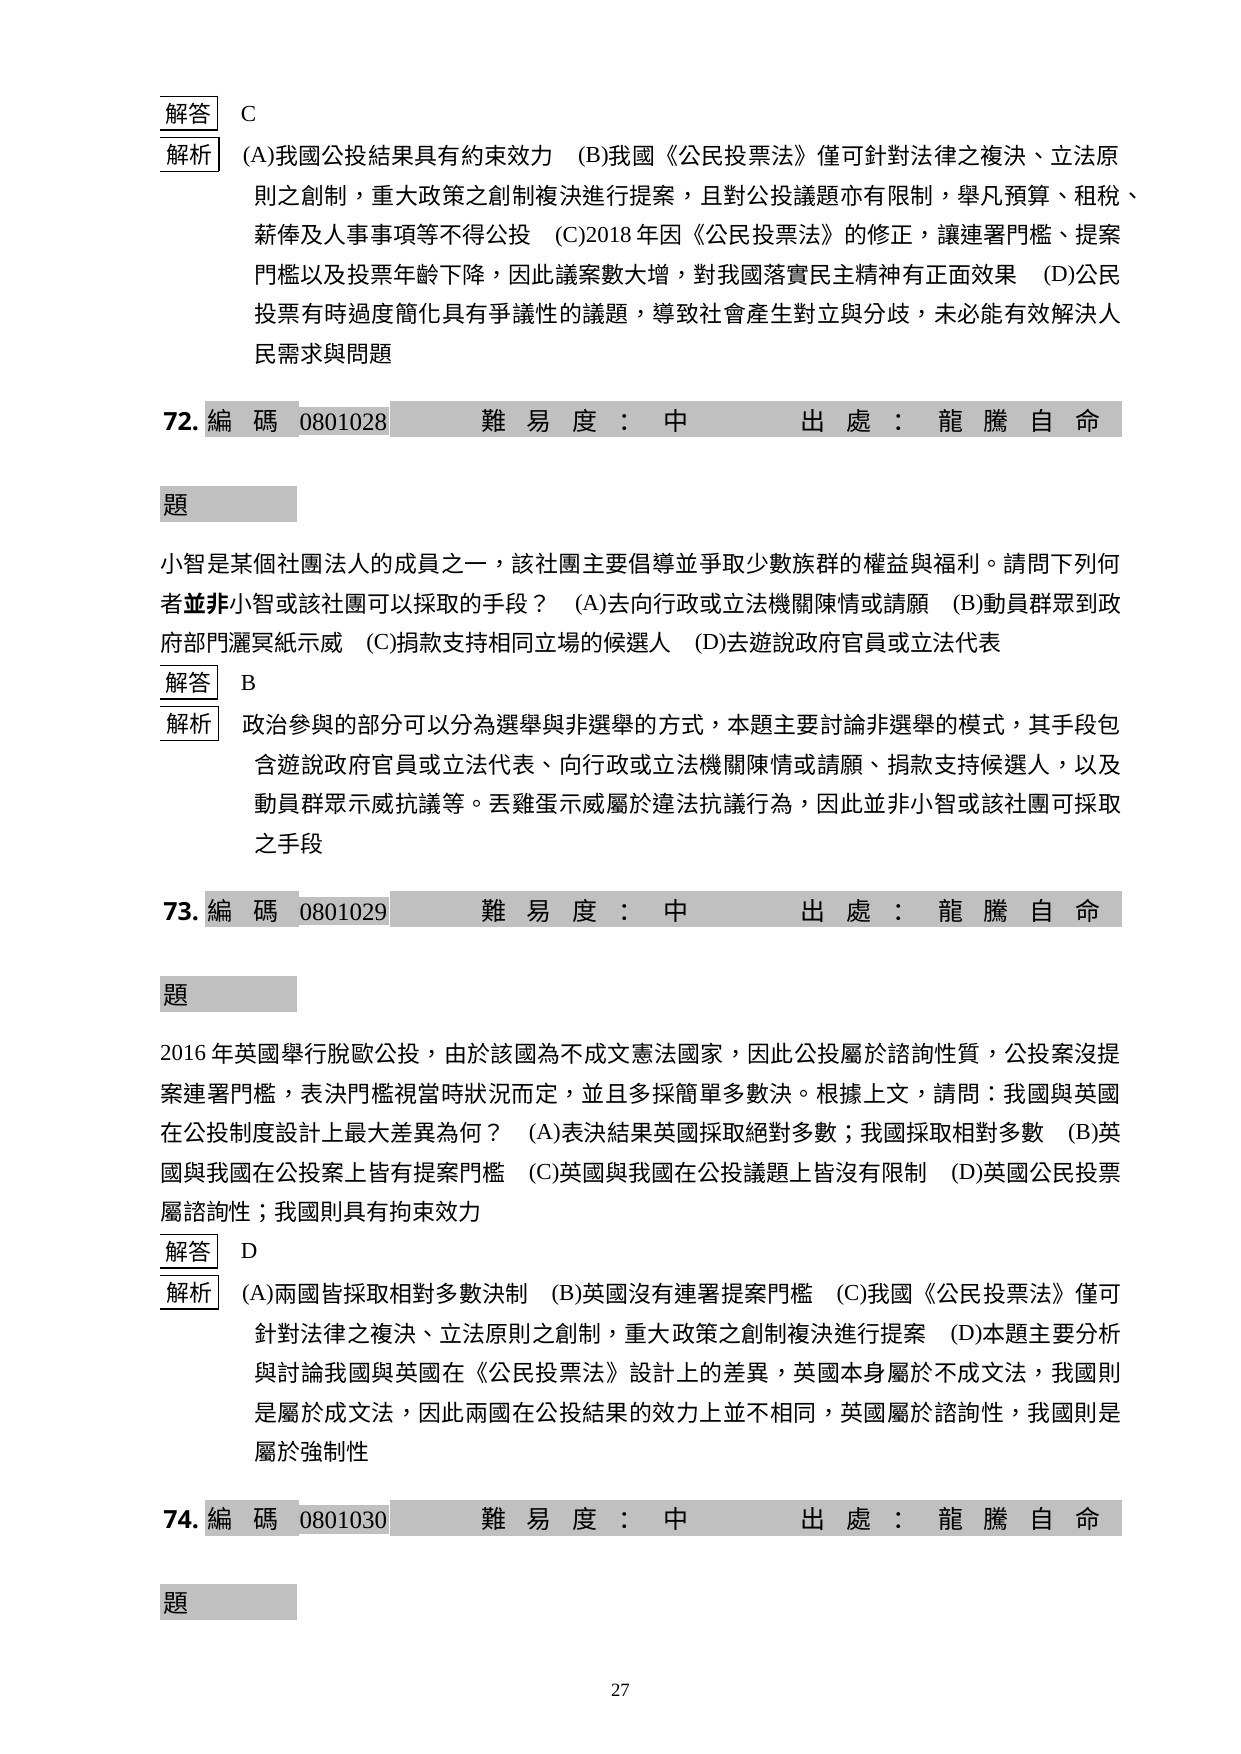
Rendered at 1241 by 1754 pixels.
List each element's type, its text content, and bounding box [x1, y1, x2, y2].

list 編碼0801029 難易度：中 出處：龍騰自命題 [160, 874, 1122, 1029]
text 解答 C [160, 97, 217, 129]
text 解析 政治參與的部分可以分為選舉與非選舉的方式，本題主要討論非選舉的模式，其手段包含遊說政府官員或立法代表、向行政或立法機關陳情或請願、捐款支持候選人，以及動員群眾示威抗議等。丟雞蛋示威屬於違法抗議行為，因此並非小智或該社團可採取之手段 [160, 706, 1122, 859]
text 解答 C [218, 96, 1122, 130]
text 解析 (A)兩國皆採取相對多數決制 (B)英國沒有連署提案門檻 (C)我國《公民投票法》僅可針對法律之複決、立法原則之創制，重大政策之創制複決進行提案 (D)本題主要分析與討論我國與英國在《公民投票法》設計上的差異，英國本身屬於不成文法，我國則是屬於成文法，因此兩國在公投結果的效力上並不相同，英國屬於諮詢性，我國則是屬於強制性 [160, 1275, 1122, 1467]
list 編碼0801030 難易度：中 出處：龍騰自命題 [160, 1482, 1122, 1638]
text 解答 B [160, 666, 217, 698]
text 解析 (A)我國公投結果具有約束效力 (B)我國《公民投票法》僅可針對法律之複決、立法原則之創制，重大政策之創制複決進行提案，且對公投議題亦有限制，舉凡預算、租稅、薪俸及人事事項等不得公投 (C)2018年因《公民投票法》的修正，讓連署門檻、提案門檻以及投票年齡下降，因此議案數大增，對我國落實民主精神有正面效果 (D)公民投票有時過度簡化具有爭議性的議題，導致社會產生對立與分歧，未必能有效解決人民需求與問題 [160, 137, 1122, 369]
text 2016年英國舉行脫歐公投，由於該國為不成文憲法國家，因此公投屬於諮詢性質，公投案沒提案連署門檻，表決門檻視當時狀況而定，並且多採簡單多數決。根據上文，請問：我國與英國在公投制度設計上最大差異為何？ (A)表決結果英國採取絕對多數；我國採取相對多數 (B)英國與我國在公投案上皆有提案門檻 (C)英國與我國在公投議題上皆沒有限制 (D)英國公民投票屬諮詢性；我國則具有拘束效力 [160, 1036, 1122, 1227]
text 小智是某個社團法人的成員之一，該社團主要倡導並爭取少數族群的權益與福利。請問下列何者並非小智或該社團可以採取的手段？ (A)去向行政或立法機關陳情或請願 (B)動員群眾到政府部門灑冥紙示威 (C)捐款支持相同立場的候選人 (D)去遊說政府官員或立法代表 [160, 546, 1122, 658]
text 解答 D [160, 1235, 217, 1267]
list 編碼0801028 難易度：中 出處：龍騰自命題 [160, 384, 1122, 539]
text 解答 B [218, 664, 1122, 699]
text 解答 D [218, 1233, 1122, 1268]
